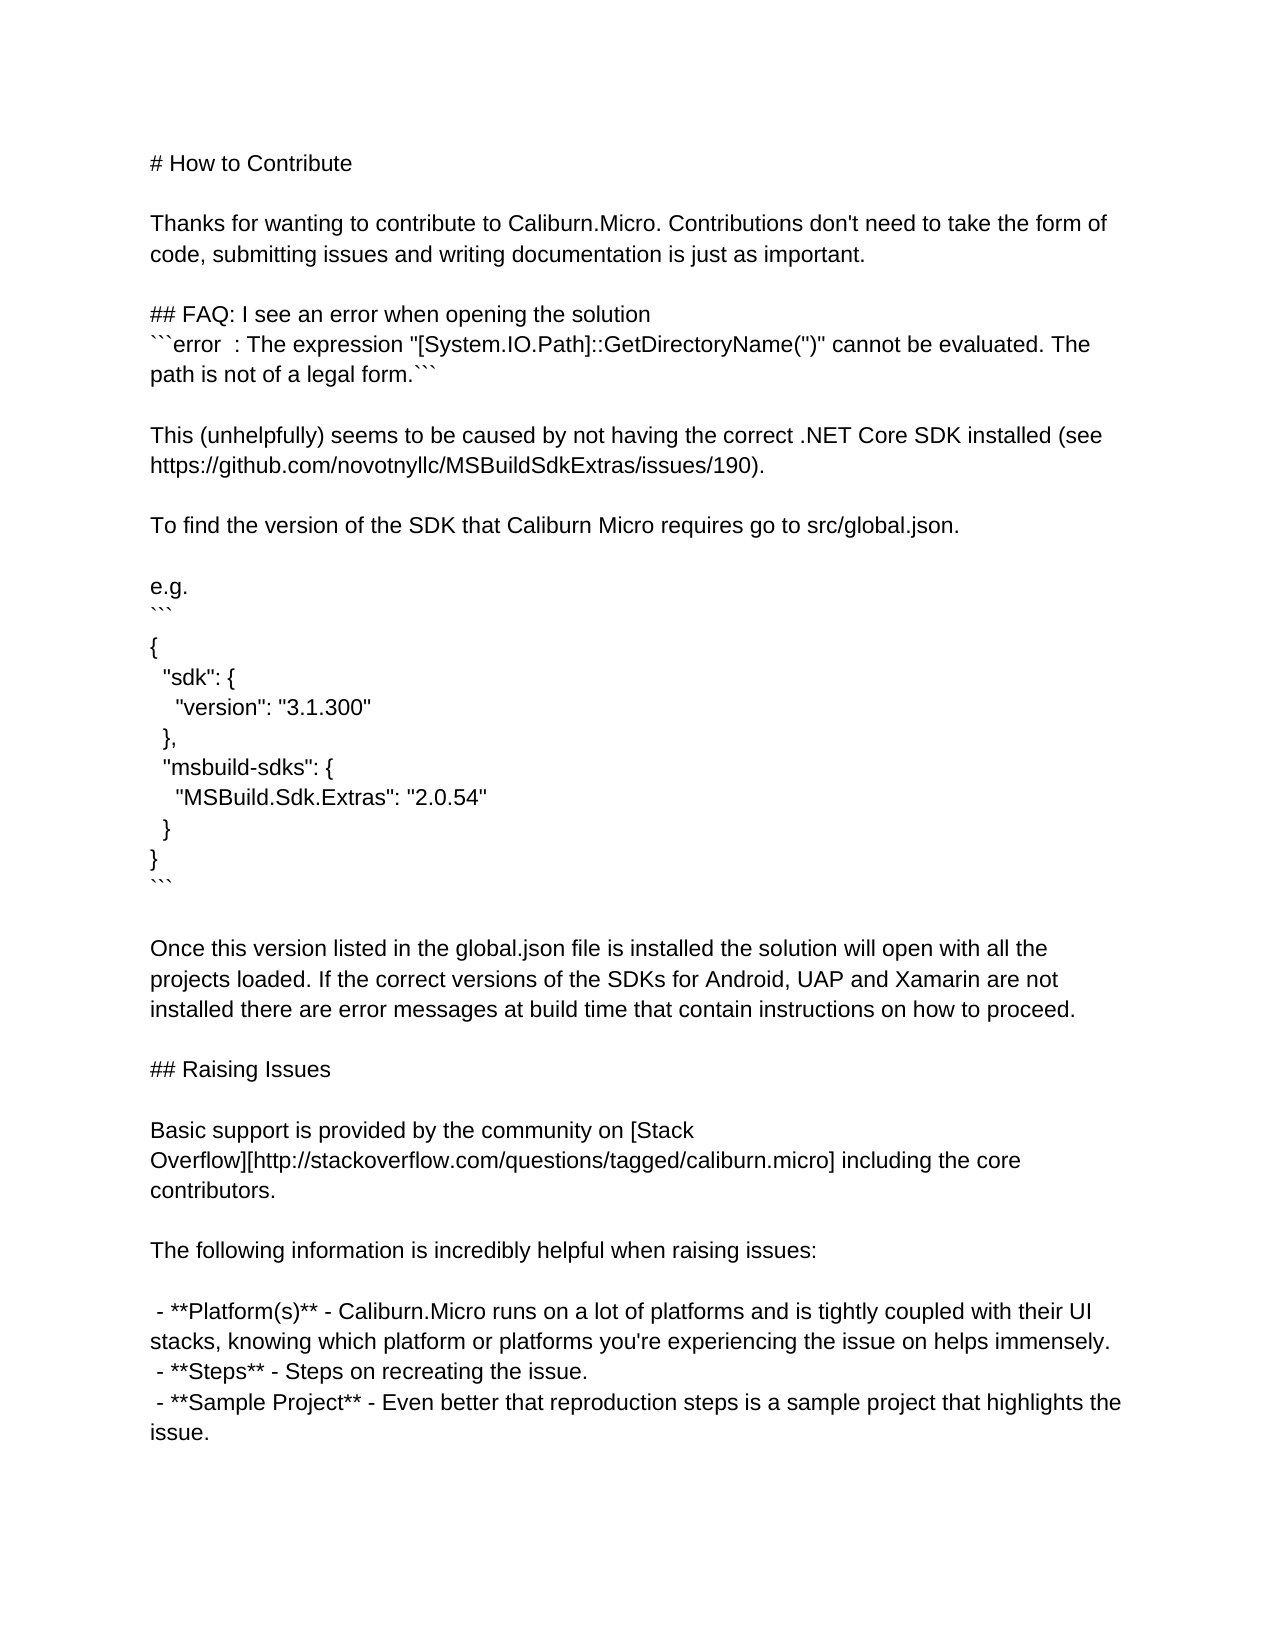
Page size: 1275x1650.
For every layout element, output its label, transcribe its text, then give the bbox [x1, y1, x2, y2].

text Basic support is provided by the community on [Stack Overflow][http://stackoverflow.com/questions/tagged/caliburn.micro] including the core contributors. [150, 1117, 1125, 1203]
text To find the version of the SDK that Caliburn Micro requires go to src/global.json. [150, 512, 1125, 539]
text { [150, 633, 1125, 660]
text ## Raising Issues [150, 1056, 1125, 1083]
text "msbuild-sdks": { [150, 754, 1125, 781]
text - **Steps** - Steps on recreating the issue. [150, 1358, 1125, 1385]
text # How to Contribute [150, 150, 1125, 176]
text - **Platform(s)** - Caliburn.Micro runs on a lot of platforms and is tightly coupled with their UI stacks, knowing which platform or platforms you're experiencing the issue on helps immensely. [150, 1298, 1125, 1354]
text ## FAQ: I see an error when opening the solution [150, 301, 1125, 327]
text ``` [150, 875, 1125, 901]
text - **Sample Project** - Even better that reproduction steps is a sample project that highlights the issue. [150, 1388, 1125, 1445]
text "sdk": { [150, 663, 1125, 690]
text ```error : The expression "[System.IO.Path]::GetDirectoryName('')" cannot be evaluated. The path is not of a legal form.``` [150, 331, 1125, 388]
text } [150, 814, 1125, 841]
text "MSBuild.Sdk.Extras": "2.0.54" [150, 784, 1125, 811]
text "version": "3.1.300" [150, 694, 1125, 720]
text The following information is incredibly helpful when raising issues: [150, 1237, 1125, 1264]
text Once this version listed in the global.json file is installed the solution will open with all the projects loaded. If the correct versions of the SDKs for Android, UAP and Xamarin are not installed there are error messages at build time that contain instructions on how to proceed. [150, 935, 1125, 1022]
text ``` [150, 603, 1125, 629]
text }, [150, 724, 1125, 750]
text Thanks for wanting to contribute to Caliburn.Micro. Contributions don't need to take the form of code, submitting issues and writing documentation is just as important. [150, 210, 1125, 267]
text } [150, 845, 1125, 871]
text e.g. [150, 573, 1125, 599]
text This (unhelpfully) seems to be caused by not having the correct .NET Core SDK installed (see https://github.com/novotnyllc/MSBuildSdkExtras/issues/190). [150, 422, 1125, 478]
